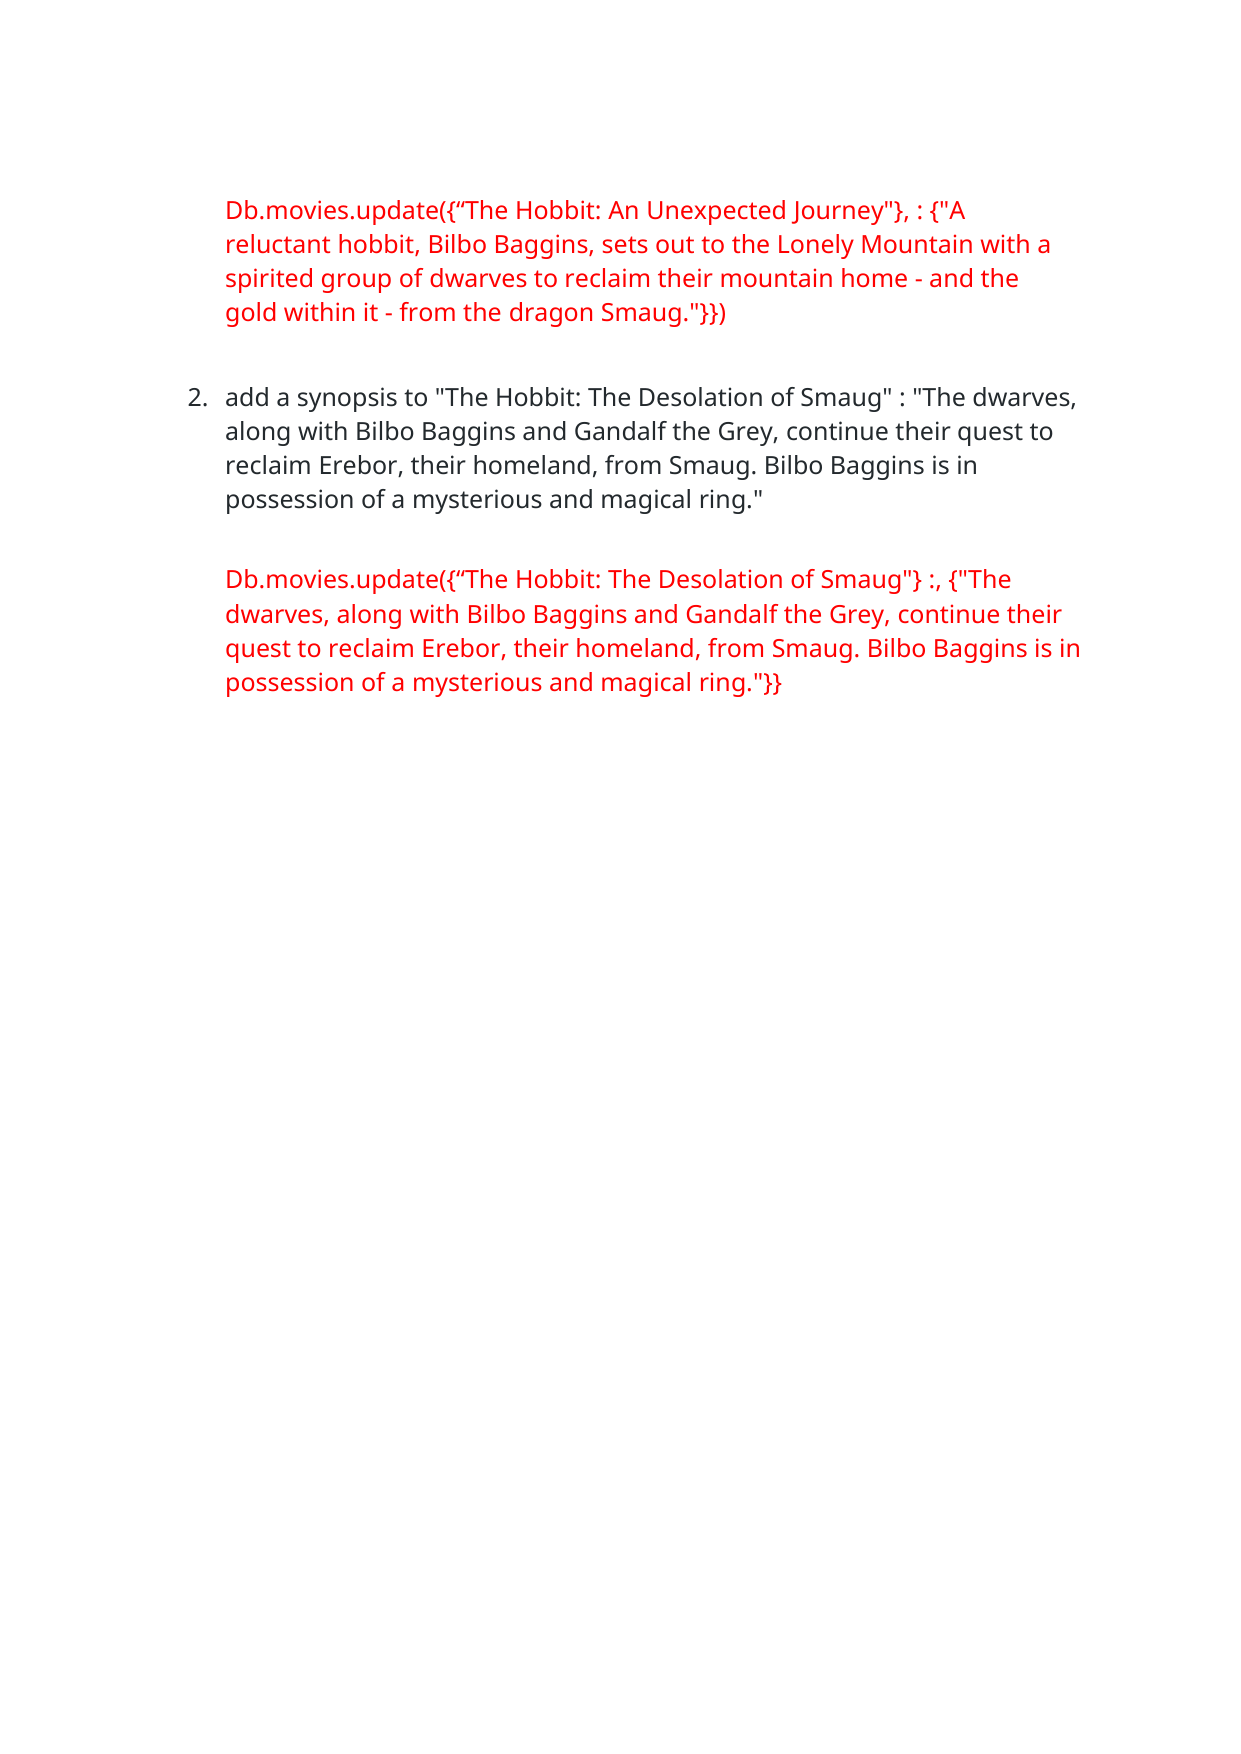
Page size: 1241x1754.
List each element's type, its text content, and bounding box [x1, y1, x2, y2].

list Db.movies.update({“The Hobbit: The Desolation of Smaug"} :, {"The dwarves, along with Bilbo Baggins and Gandalf the Grey, continue their quest to reclaim Erebor, their homeland, from Smaug. Bilbo Baggins is in possession of a mysterious and magical ring."}} [225, 562, 1089, 698]
list Db.movies.update({“The Hobbit: An Unexpected Journey"}, : {"A reluctant hobbit, Bilbo Baggins, sets out to the Lonely Mountain with a spirited group of dwarves to reclaim their mountain home - and the gold within it - from the dragon Smaug."}}) [225, 192, 1074, 329]
list add a synopsis to "The Hobbit: The Desolation of Smaug" : "The dwarves, along with Bilbo Baggins and Gandalf the Grey, continue their quest to reclaim Erebor, their homeland, from Smaug. Bilbo Baggins is in possession of a mysterious and magical ring." [187, 379, 1089, 516]
